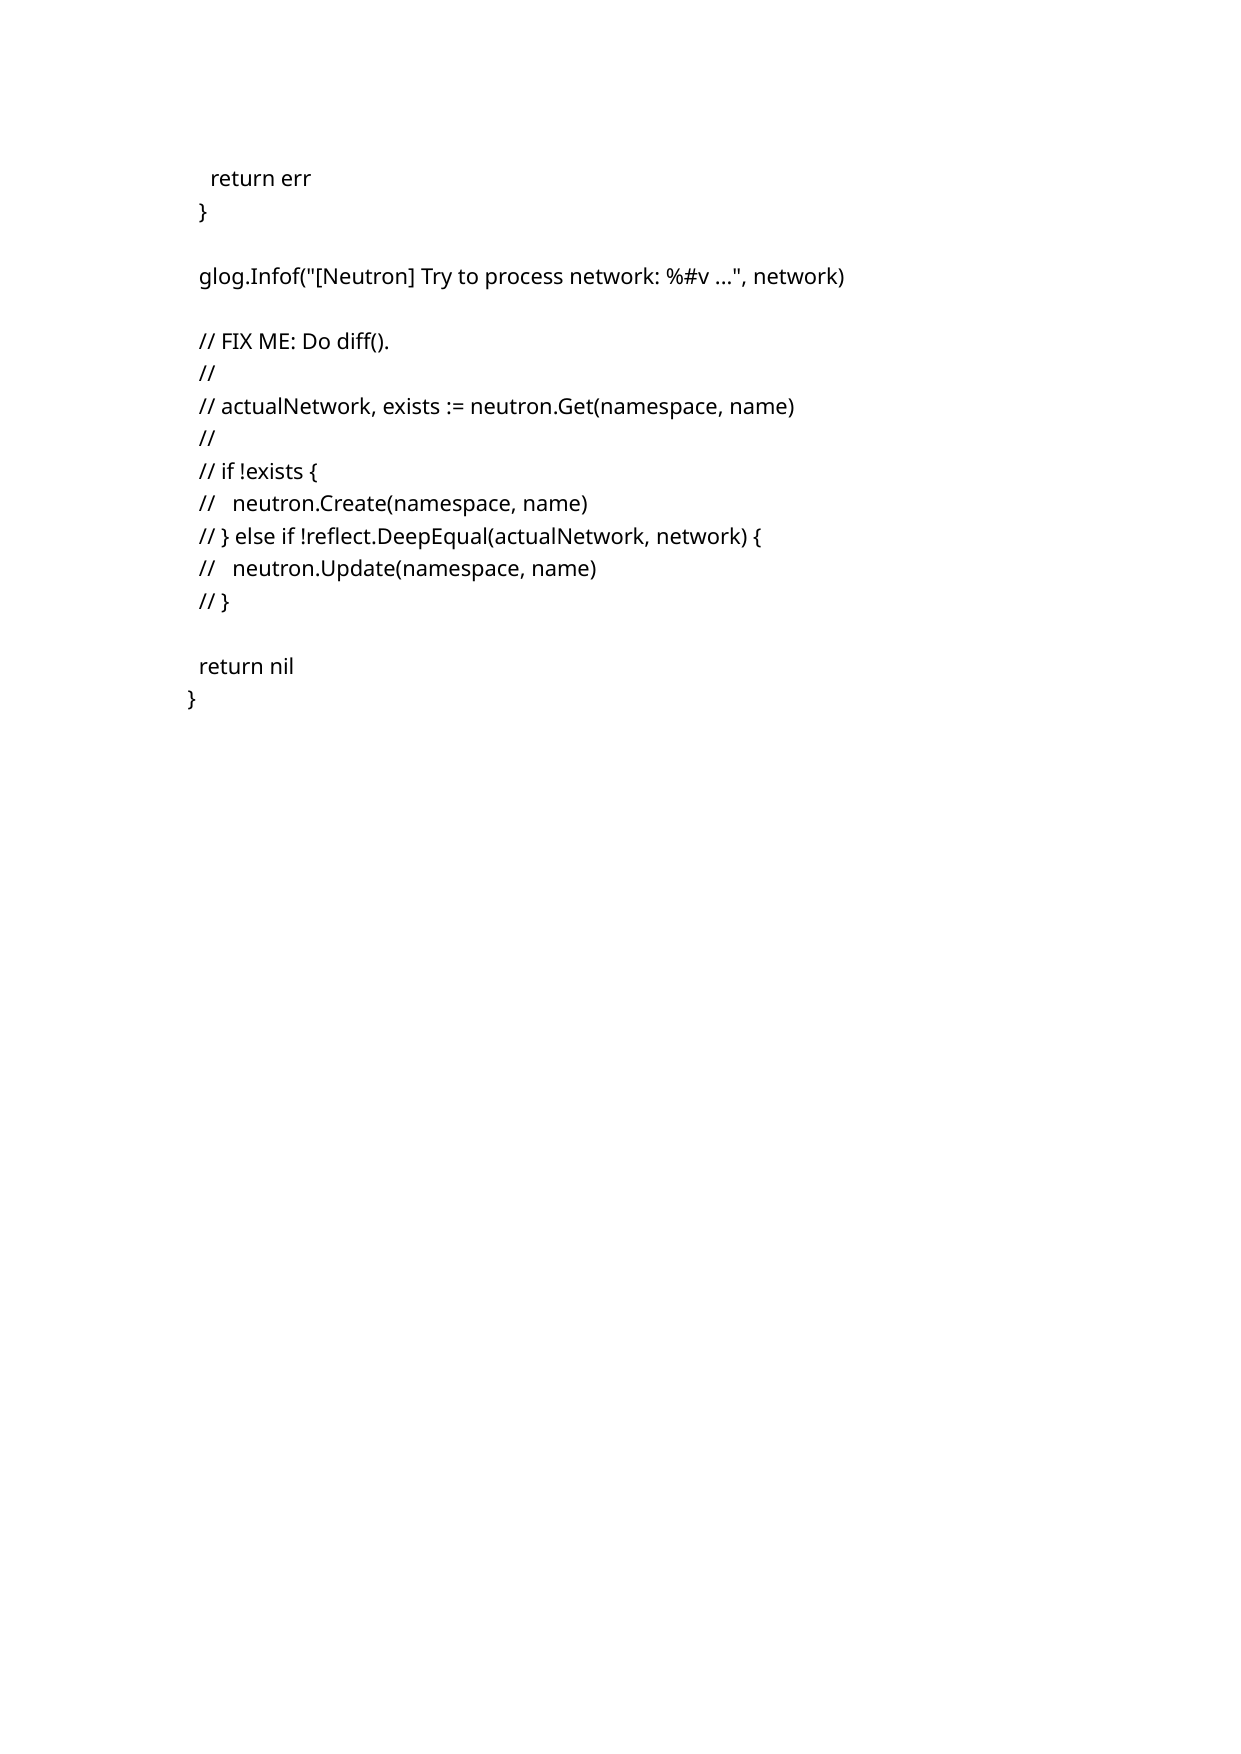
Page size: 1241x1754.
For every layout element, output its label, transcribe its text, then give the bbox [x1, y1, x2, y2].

text // FIX ME: Do diff(). [187, 324, 1053, 357]
text } [187, 682, 1053, 714]
text // neutron.Update(namespace, name) [187, 552, 1053, 584]
text // } [187, 584, 1053, 617]
text // if !exists { [187, 454, 1053, 487]
text return err [187, 162, 1053, 194]
text // actualNetwork, exists := neutron.Get(namespace, name) [187, 389, 1053, 422]
text return nil [187, 649, 1053, 682]
text // [187, 422, 1053, 454]
text // neutron.Create(namespace, name) [187, 487, 1053, 519]
text } [187, 194, 1053, 227]
text glog.Infof("[Neutron] Try to process network: %#v ...", network) [187, 259, 1053, 292]
text // [187, 357, 1053, 389]
text // } else if !reflect.DeepEqual(actualNetwork, network) { [187, 519, 1053, 552]
